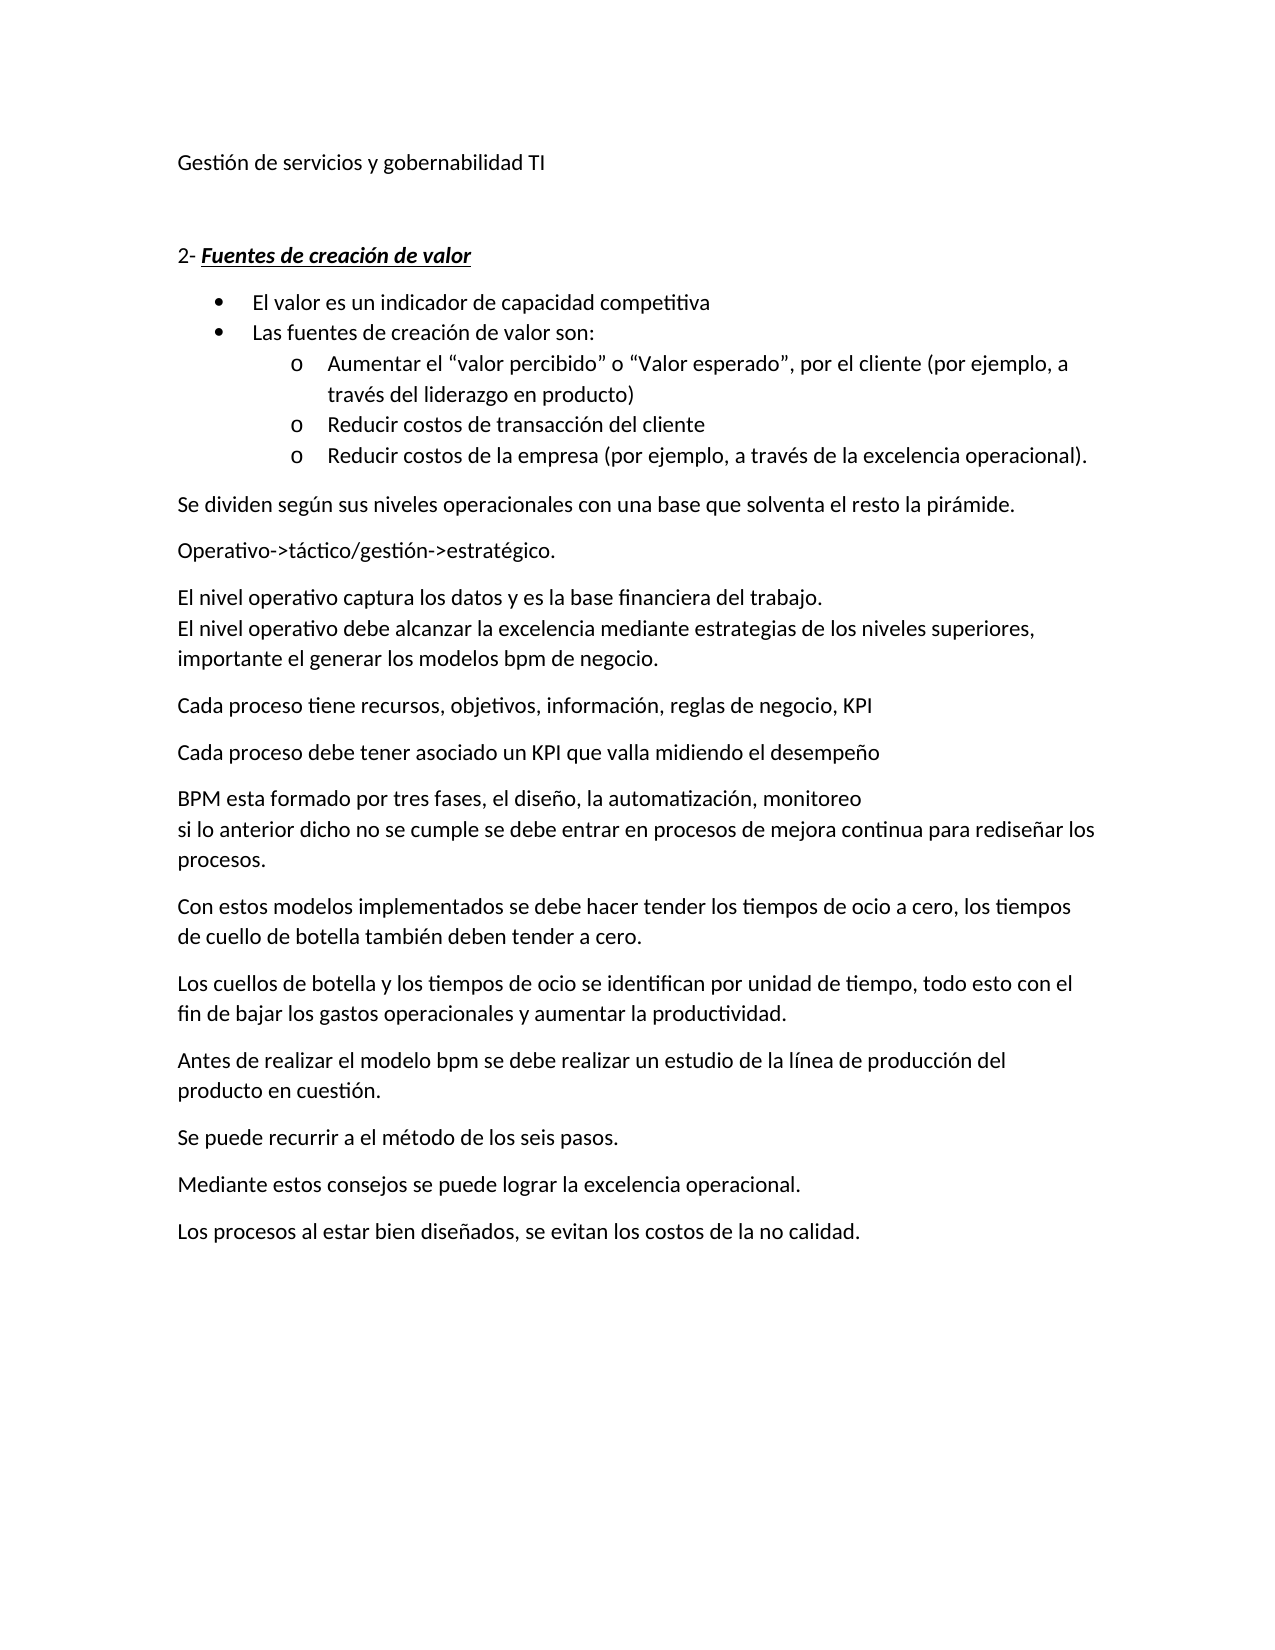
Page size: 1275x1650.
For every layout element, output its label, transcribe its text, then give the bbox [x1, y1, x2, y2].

text Gestión de servicios y gobernabilidad TI [177, 148, 1098, 176]
text Cada proceso debe tener asociado un KPI que valla midiendo el desempeño [177, 738, 1098, 766]
text Se dividen según sus niveles operacionales con una base que solventa el resto la pirámide. [177, 490, 1098, 518]
text El nivel operativo captura los datos y es la base financiera del trabajo. El nivel operativo debe alcanzar la excelencia mediante estrategias de los niveles superiores, importante el generar los modelos bpm de negocio. [177, 583, 1098, 672]
list Aumentar el “valor percibido” o “Valor esperado”, por el cliente (por ejemplo, a través del liderazgo en producto) [290, 349, 1098, 408]
text Cada proceso tiene recursos, objetivos, información, reglas de negocio, KPI [177, 691, 1098, 719]
text BPM esta formado por tres fases, el diseño, la automatización, monitoreo si lo anterior dicho no se cumple se debe entrar en procesos de mejora continua para rediseñar los procesos. [177, 784, 1098, 873]
text Se puede recurrir a el método de los seis pasos. [177, 1123, 1098, 1151]
text Operativo->táctico/gestión->estratégico. [177, 537, 1098, 565]
text Con estos modelos implementados se debe hacer tender los tiempos de ocio a cero, los tiempos de cuello de botella también deben tender a cero. [177, 892, 1098, 950]
list Las fuentes de creación de valor son: [215, 318, 1098, 346]
text Mediante estos consejos se puede lograr la excelencia operacional. [177, 1170, 1098, 1198]
list Reducir costos de la empresa (por ejemplo, a través de la excelencia operacional). [290, 442, 1098, 471]
text Los cuellos de botella y los tiempos de ocio se identifican por unidad de tiempo, todo esto con el fin de bajar los gastos operacionales y aumentar la productividad. [177, 969, 1098, 1027]
text Los procesos al estar bien diseñados, se evitan los costos de la no calidad. [177, 1217, 1098, 1245]
list El valor es un indicador de capacidad competitiva [215, 288, 1098, 316]
text 2- Fuentes de creación de valor [177, 241, 1098, 269]
list Reducir costos de transacción del cliente [290, 410, 1098, 439]
text Antes de realizar el modelo bpm se debe realizar un estudio de la línea de producción del producto en cuestión. [177, 1046, 1098, 1104]
